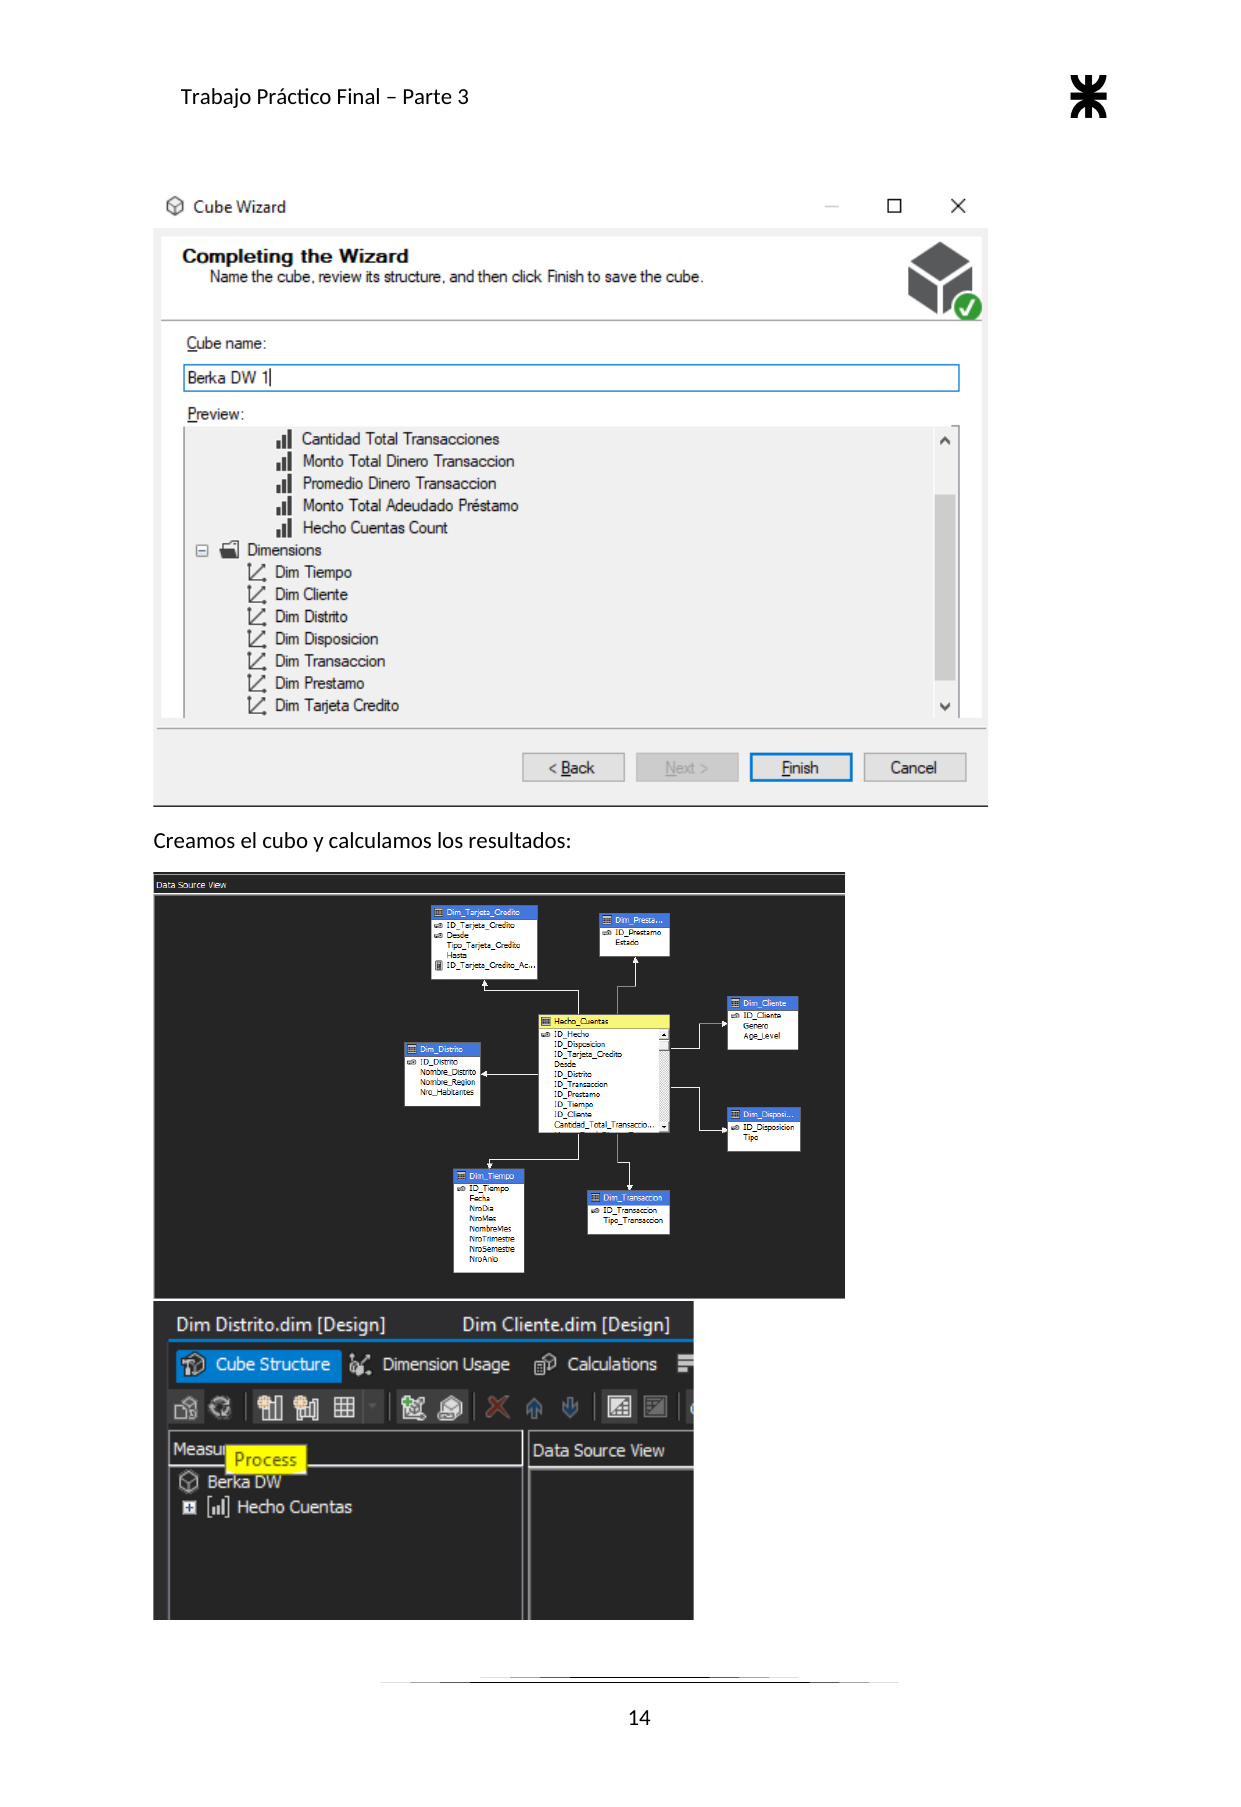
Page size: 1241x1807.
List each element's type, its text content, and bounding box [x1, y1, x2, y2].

picture [153, 1301, 694, 1620]
picture [153, 188, 989, 807]
text Creamos el cubo y calculamos los resultados: [153, 826, 1124, 854]
picture [1067, 75, 1109, 118]
picture [153, 872, 845, 1299]
